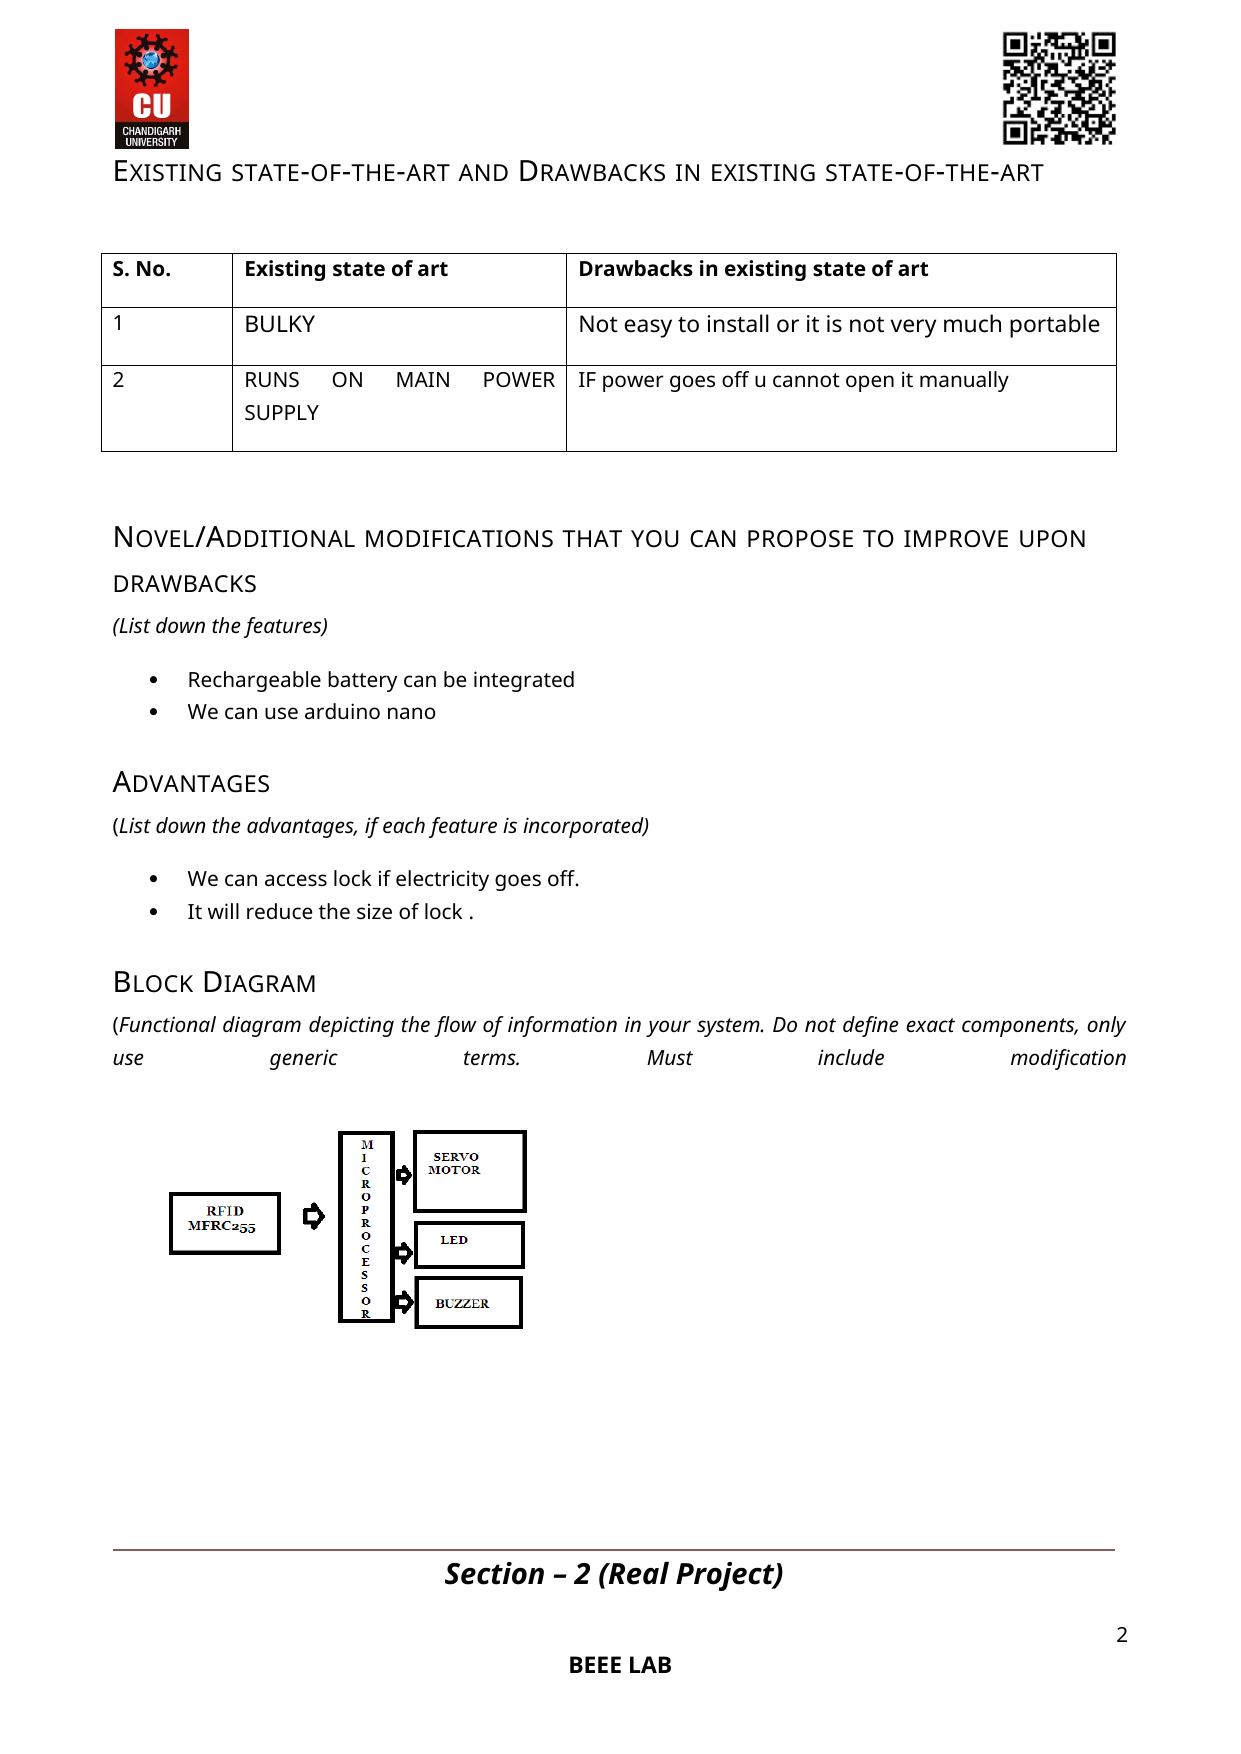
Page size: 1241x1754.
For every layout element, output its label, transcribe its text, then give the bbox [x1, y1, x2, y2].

table_cell 1 [102, 308, 232, 364]
table_cell IF power goes off u cannot open it manually [567, 366, 1116, 451]
subtitle Novel/Additional modifications that you can propose to improve upon drawbacks [112, 516, 1128, 601]
table_header Drawbacks in existing state of art [567, 254, 1116, 307]
text (List down the features) [112, 611, 1128, 640]
table_cell 2 [102, 366, 232, 451]
text (List down the advantages, if each feature is incorporated) [112, 811, 1128, 839]
subtitle Block Diagram [112, 961, 1128, 1001]
list We can use arduino nano [150, 697, 1128, 726]
subtitle Existing state-of-the-art and Drawbacks in existing state-of-the-art [112, 150, 1128, 190]
picture [112, 1075, 825, 1471]
list We can access lock if electricity goes off. [150, 864, 1128, 893]
table_cell Not easy to install or it is not very much portable [567, 308, 1116, 364]
table_cell BULKY [233, 308, 566, 364]
picture [1000, 30, 1119, 150]
table_header Existing state of art [233, 254, 566, 307]
text Section – 2 (Real Project) [112, 1550, 1115, 1593]
list It will reduce the size of lock . [150, 897, 1128, 925]
table_header S. No. [102, 254, 232, 307]
list Rechargeable battery can be integrated [150, 665, 1128, 693]
picture [115, 29, 189, 149]
table_cell RUNS ON MAIN POWER SUPPLY [233, 366, 566, 451]
subtitle Advantages [112, 761, 1128, 801]
